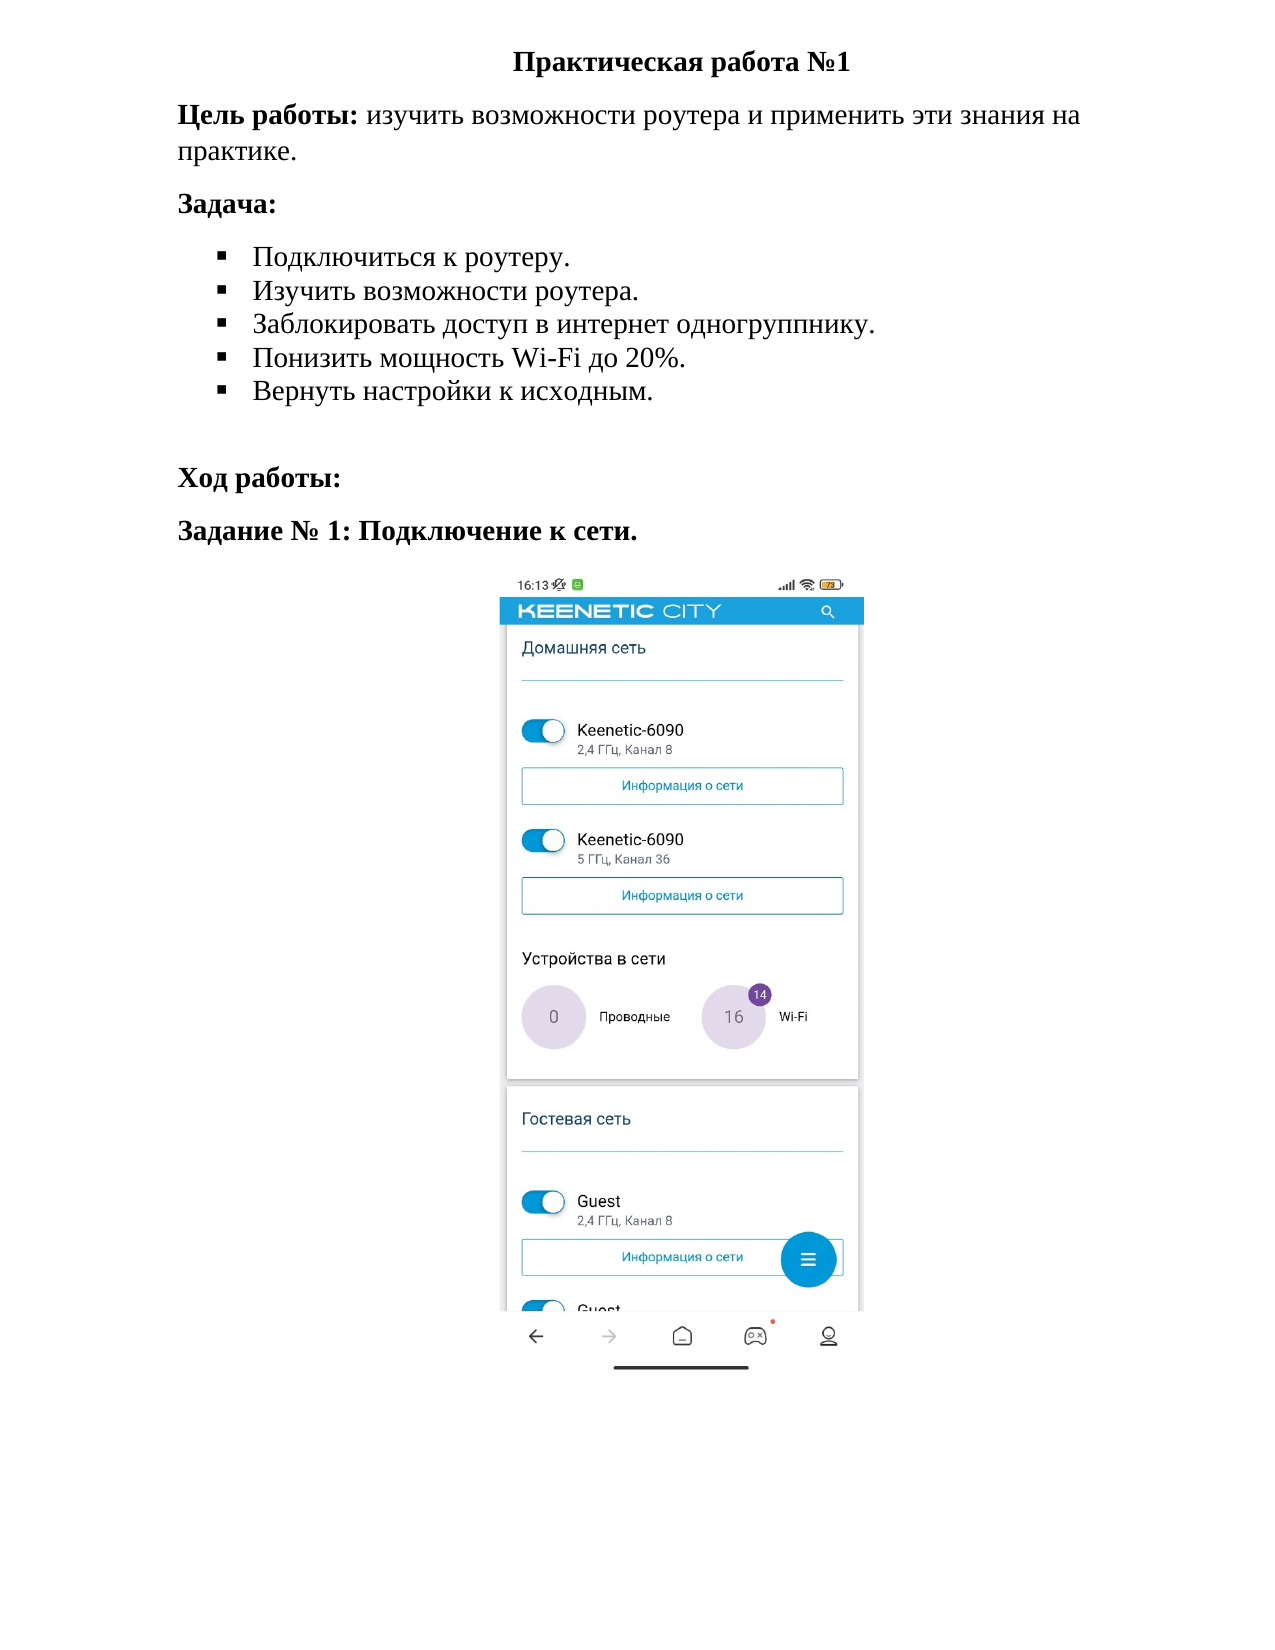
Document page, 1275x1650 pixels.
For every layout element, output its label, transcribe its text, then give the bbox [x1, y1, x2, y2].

text Практическая работа №1 [177, 44, 1186, 78]
list Заблокировать доступ в интернет одногруппнику. [215, 306, 1186, 340]
text Задание № 1: Подключение к сети. [177, 513, 1186, 546]
list Подключиться к роутеру. [215, 239, 1186, 273]
text Ход работы: [177, 460, 1186, 493]
list Вернуть настройки к исходным. [215, 373, 1186, 407]
text Задача: [177, 186, 1186, 220]
text Цель работы: изучить возможности роутера и применить эти знания на практике. [177, 97, 1186, 167]
picture [499, 565, 864, 1376]
list Понизить мощность Wi-Fi до 20%. [215, 340, 1186, 373]
list Изучить возможности роутера. [215, 273, 1186, 306]
